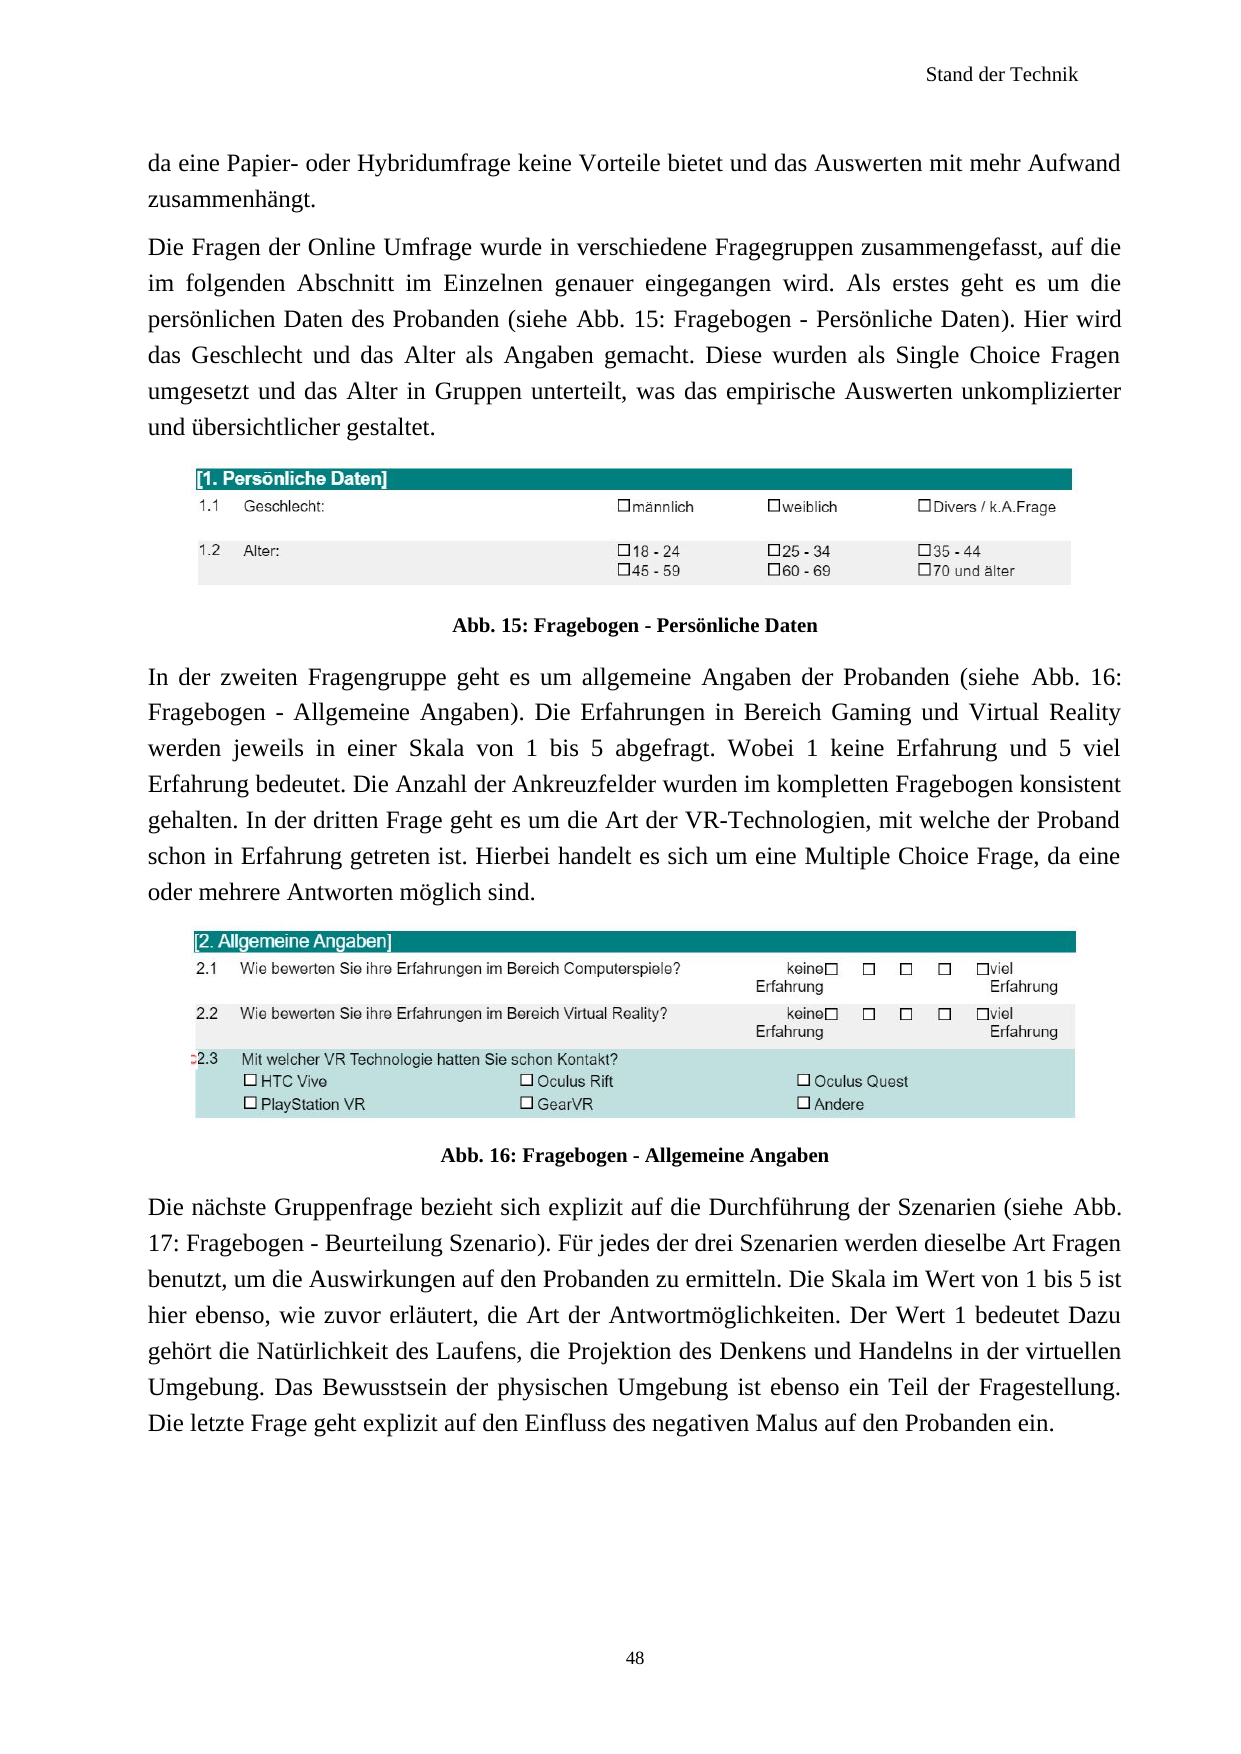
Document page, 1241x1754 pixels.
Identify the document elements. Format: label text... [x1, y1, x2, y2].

picture [191, 925, 1079, 1124]
picture [191, 460, 1079, 593]
